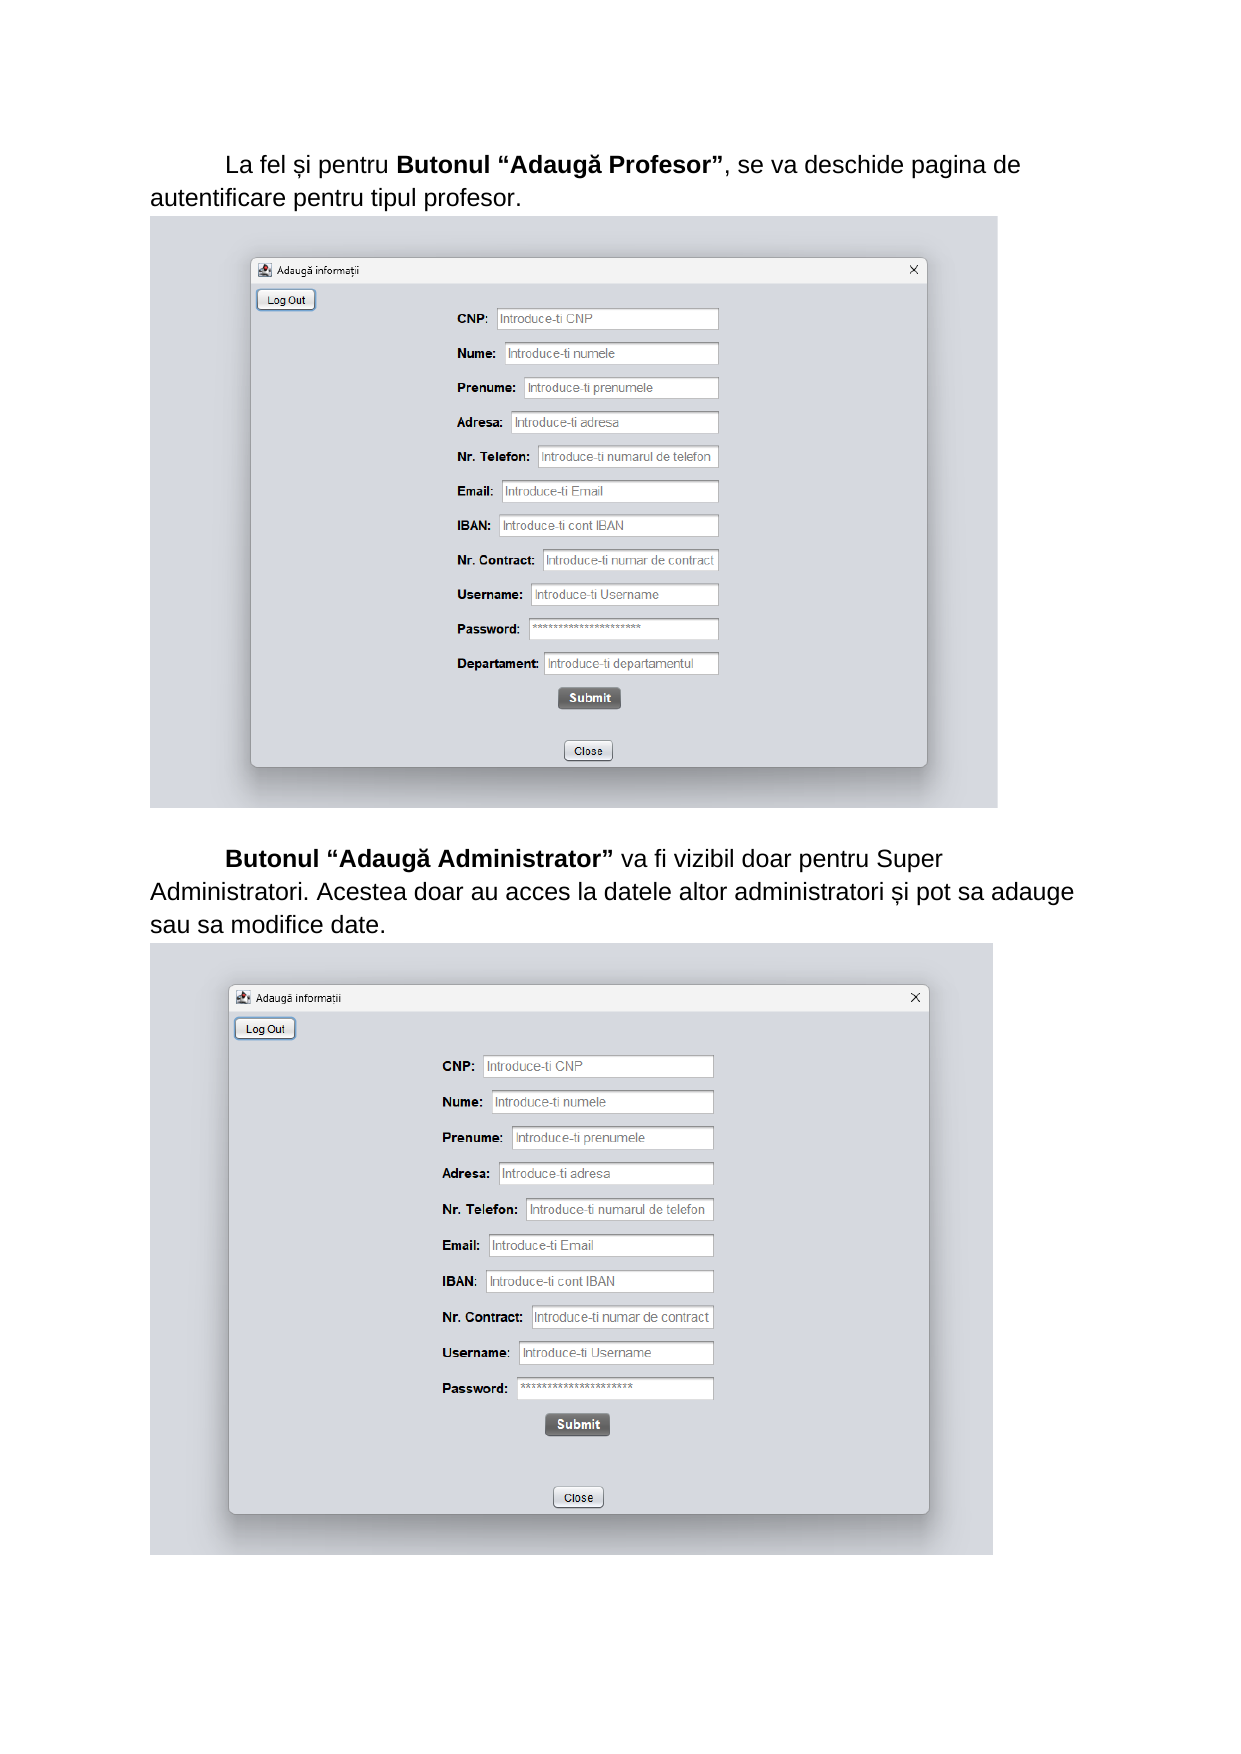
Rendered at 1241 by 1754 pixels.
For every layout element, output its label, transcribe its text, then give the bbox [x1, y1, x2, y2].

text Butonul “Adaugă Administrator” va fi vizibil doar pentru Super Administratori. Acestea doar au acces la datele altor administratori și pot sa adauge sau sa modifice date. [150, 844, 1090, 939]
text La fel și pentru Butonul “Adaugă Profesor”, se va deschide pagina de autentificare pentru tipul profesor. [150, 150, 1090, 212]
picture [150, 943, 993, 1555]
picture [150, 216, 998, 808]
